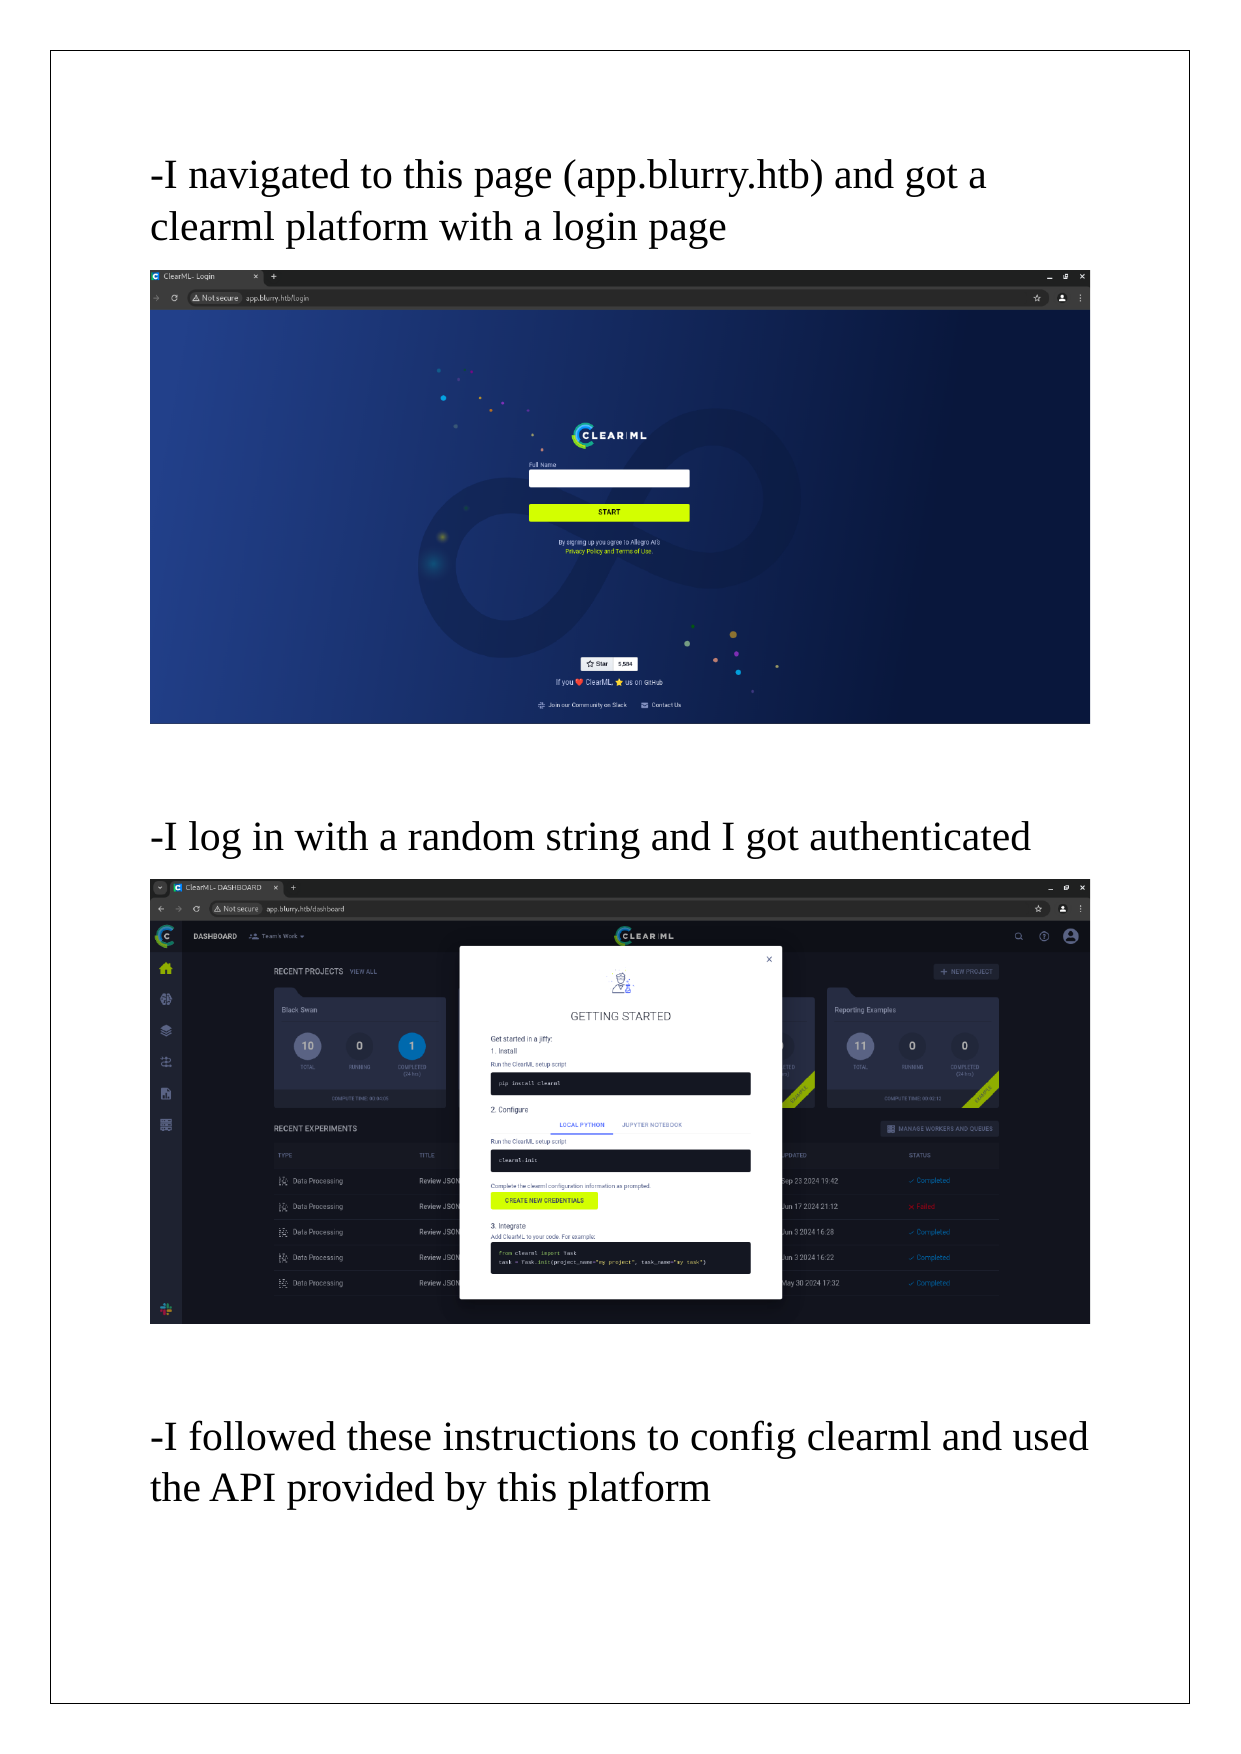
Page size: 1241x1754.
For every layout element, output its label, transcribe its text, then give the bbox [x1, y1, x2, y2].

text -I followed these instructions to config clearml and used the API provided by this platform [150, 1411, 1090, 1511]
picture [150, 270, 1091, 724]
picture [150, 879, 1091, 1324]
text -I navigated to this page (app.blurry.htb) and got a clearml platform with a login page [150, 150, 1090, 249]
text -I log in with a random string and I got authenticated [150, 811, 1090, 859]
